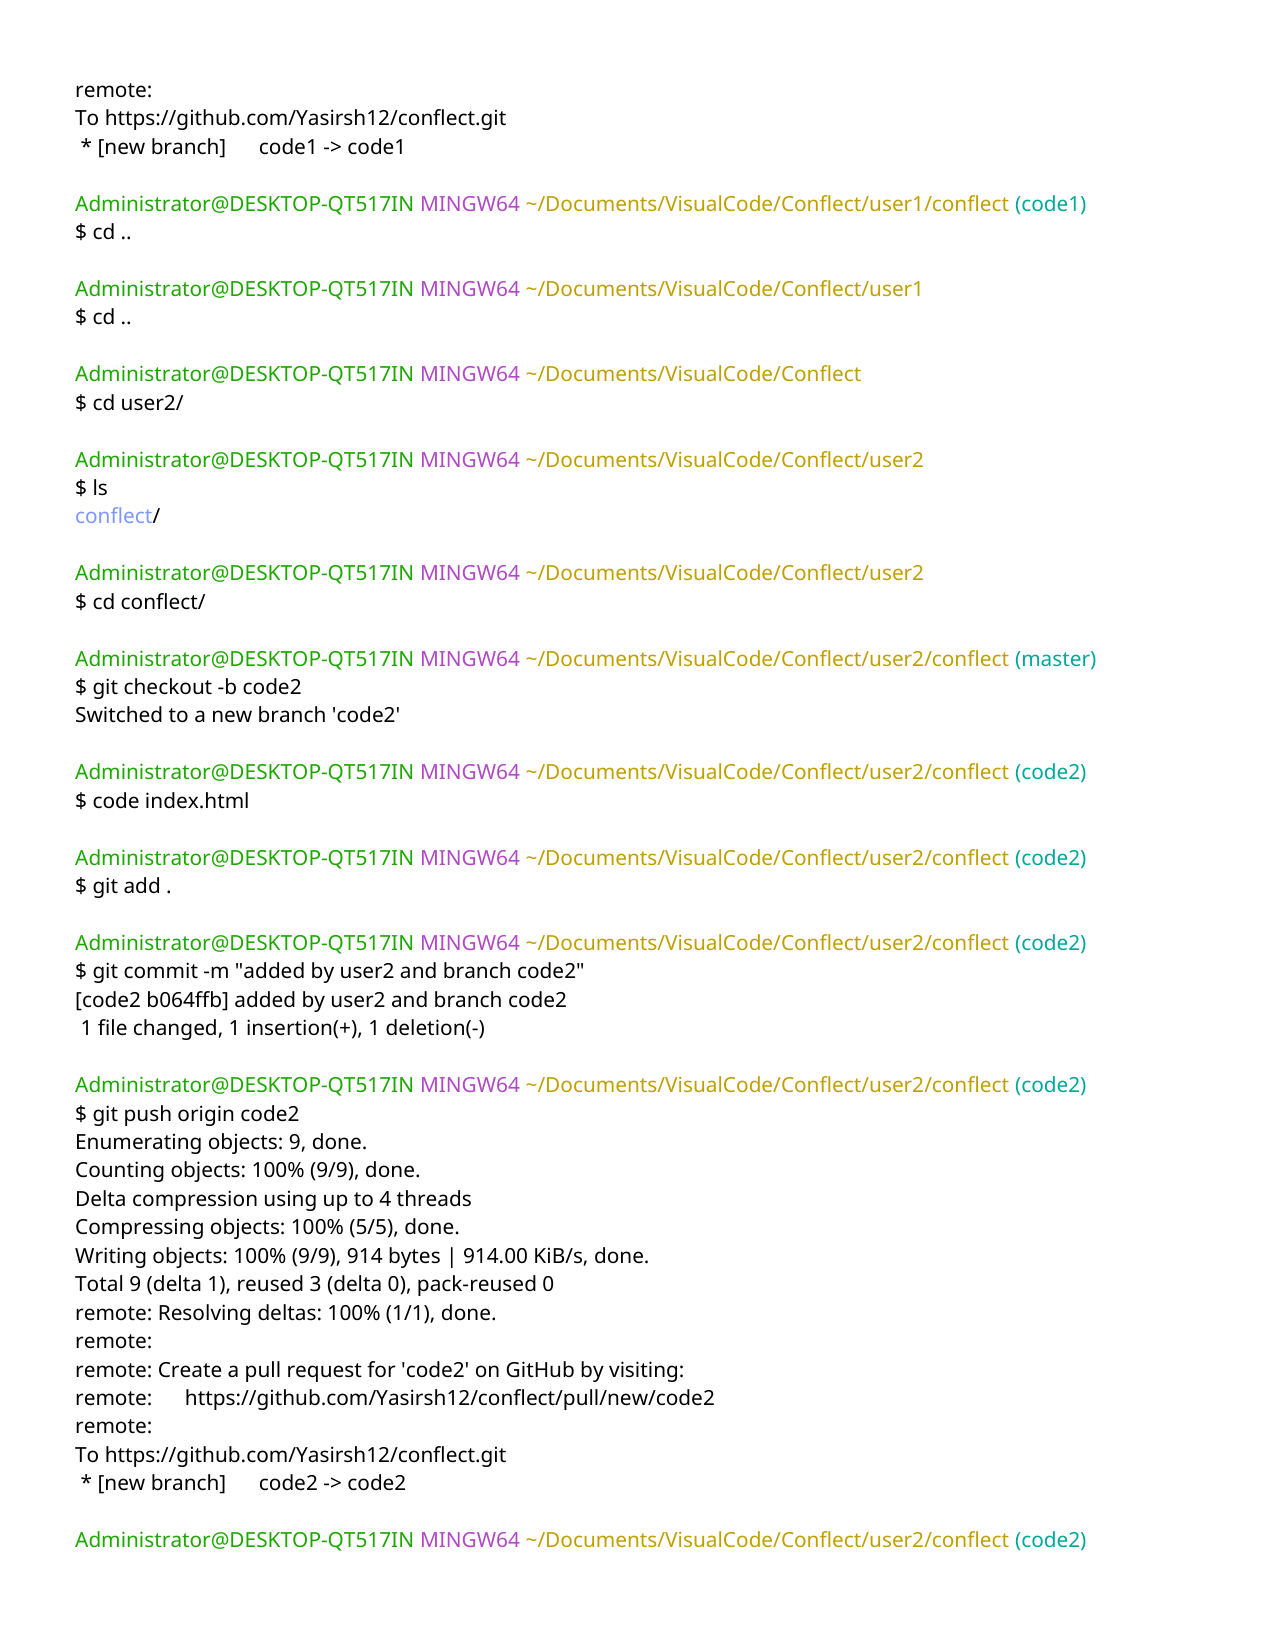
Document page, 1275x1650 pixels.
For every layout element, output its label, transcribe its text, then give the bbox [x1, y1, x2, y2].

text Administrator@DESKTOP-QT517IN MINGW64 ~/Documents/VisualCode/Conflect/user2 [75, 445, 1200, 473]
text $ git add . [75, 871, 1200, 900]
text Administrator@DESKTOP-QT517IN MINGW64 ~/Documents/VisualCode/Conflect/user2/conflect (code2) [75, 928, 1200, 957]
text remote: Resolving deltas: 100% (1/1), done. [75, 1298, 1200, 1326]
text $ cd conflect/ [75, 587, 1200, 615]
text $ cd user2/ [75, 388, 1200, 416]
text Administrator@DESKTOP-QT517IN MINGW64 ~/Documents/VisualCode/Conflect/user2/conflect (code2) [75, 1070, 1200, 1099]
text remote: https://github.com/Yasirsh12/conflect/pull/new/code2 [75, 1383, 1200, 1412]
text [code2 b064ffb] added by user2 and branch code2 [75, 985, 1200, 1013]
text Administrator@DESKTOP-QT517IN MINGW64 ~/Documents/VisualCode/Conflect/user2/conflect (code2) [75, 757, 1200, 786]
text $ git checkout -b code2 [75, 672, 1200, 701]
text * [new branch] code2 -> code2 [75, 1468, 1200, 1497]
text $ git commit -m "added by user2 and branch code2" [75, 957, 1200, 985]
text Administrator@DESKTOP-QT517IN MINGW64 ~/Documents/VisualCode/Conflect/user2/conflect (code2) [75, 843, 1200, 871]
text $ cd .. [75, 217, 1200, 246]
text Switched to a new branch 'code2' [75, 701, 1200, 729]
text remote: [75, 1326, 1200, 1355]
text $ git push origin code2 [75, 1099, 1200, 1127]
text $ code index.html [75, 786, 1200, 814]
text $ cd .. [75, 302, 1200, 331]
text To https://github.com/Yasirsh12/conflect.git [75, 1440, 1200, 1468]
text Administrator@DESKTOP-QT517IN MINGW64 ~/Documents/VisualCode/Conflect/user1 [75, 274, 1200, 302]
text Counting objects: 100% (9/9), done. [75, 1156, 1200, 1184]
text 1 file changed, 1 insertion(+), 1 deletion(-) [75, 1013, 1200, 1042]
text * [new branch] code1 -> code1 [75, 132, 1200, 160]
text Administrator@DESKTOP-QT517IN MINGW64 ~/Documents/VisualCode/Conflect/user2/conflect (master) [75, 644, 1200, 672]
text Administrator@DESKTOP-QT517IN MINGW64 ~/Documents/VisualCode/Conflect/user2/conflect (code2) [75, 1525, 1200, 1554]
text Administrator@DESKTOP-QT517IN MINGW64 ~/Documents/VisualCode/Conflect [75, 359, 1200, 388]
text Enumerating objects: 9, done. [75, 1127, 1200, 1156]
text Administrator@DESKTOP-QT517IN MINGW64 ~/Documents/VisualCode/Conflect/user1/conflect (code1) [75, 189, 1200, 217]
text remote: Create a pull request for 'code2' on GitHub by visiting: [75, 1355, 1200, 1383]
text Writing objects: 100% (9/9), 914 bytes | 914.00 KiB/s, done. [75, 1241, 1200, 1269]
text remote: [75, 75, 1200, 103]
text To https://github.com/Yasirsh12/conflect.git [75, 103, 1200, 132]
text Administrator@DESKTOP-QT517IN MINGW64 ~/Documents/VisualCode/Conflect/user2 [75, 558, 1200, 587]
text $ ls [75, 473, 1200, 502]
text conflect/ [75, 502, 1200, 530]
text Compressing objects: 100% (5/5), done. [75, 1212, 1200, 1241]
text Delta compression using up to 4 threads [75, 1184, 1200, 1212]
text remote: [75, 1412, 1200, 1440]
text Total 9 (delta 1), reused 3 (delta 0), pack-reused 0 [75, 1269, 1200, 1298]
